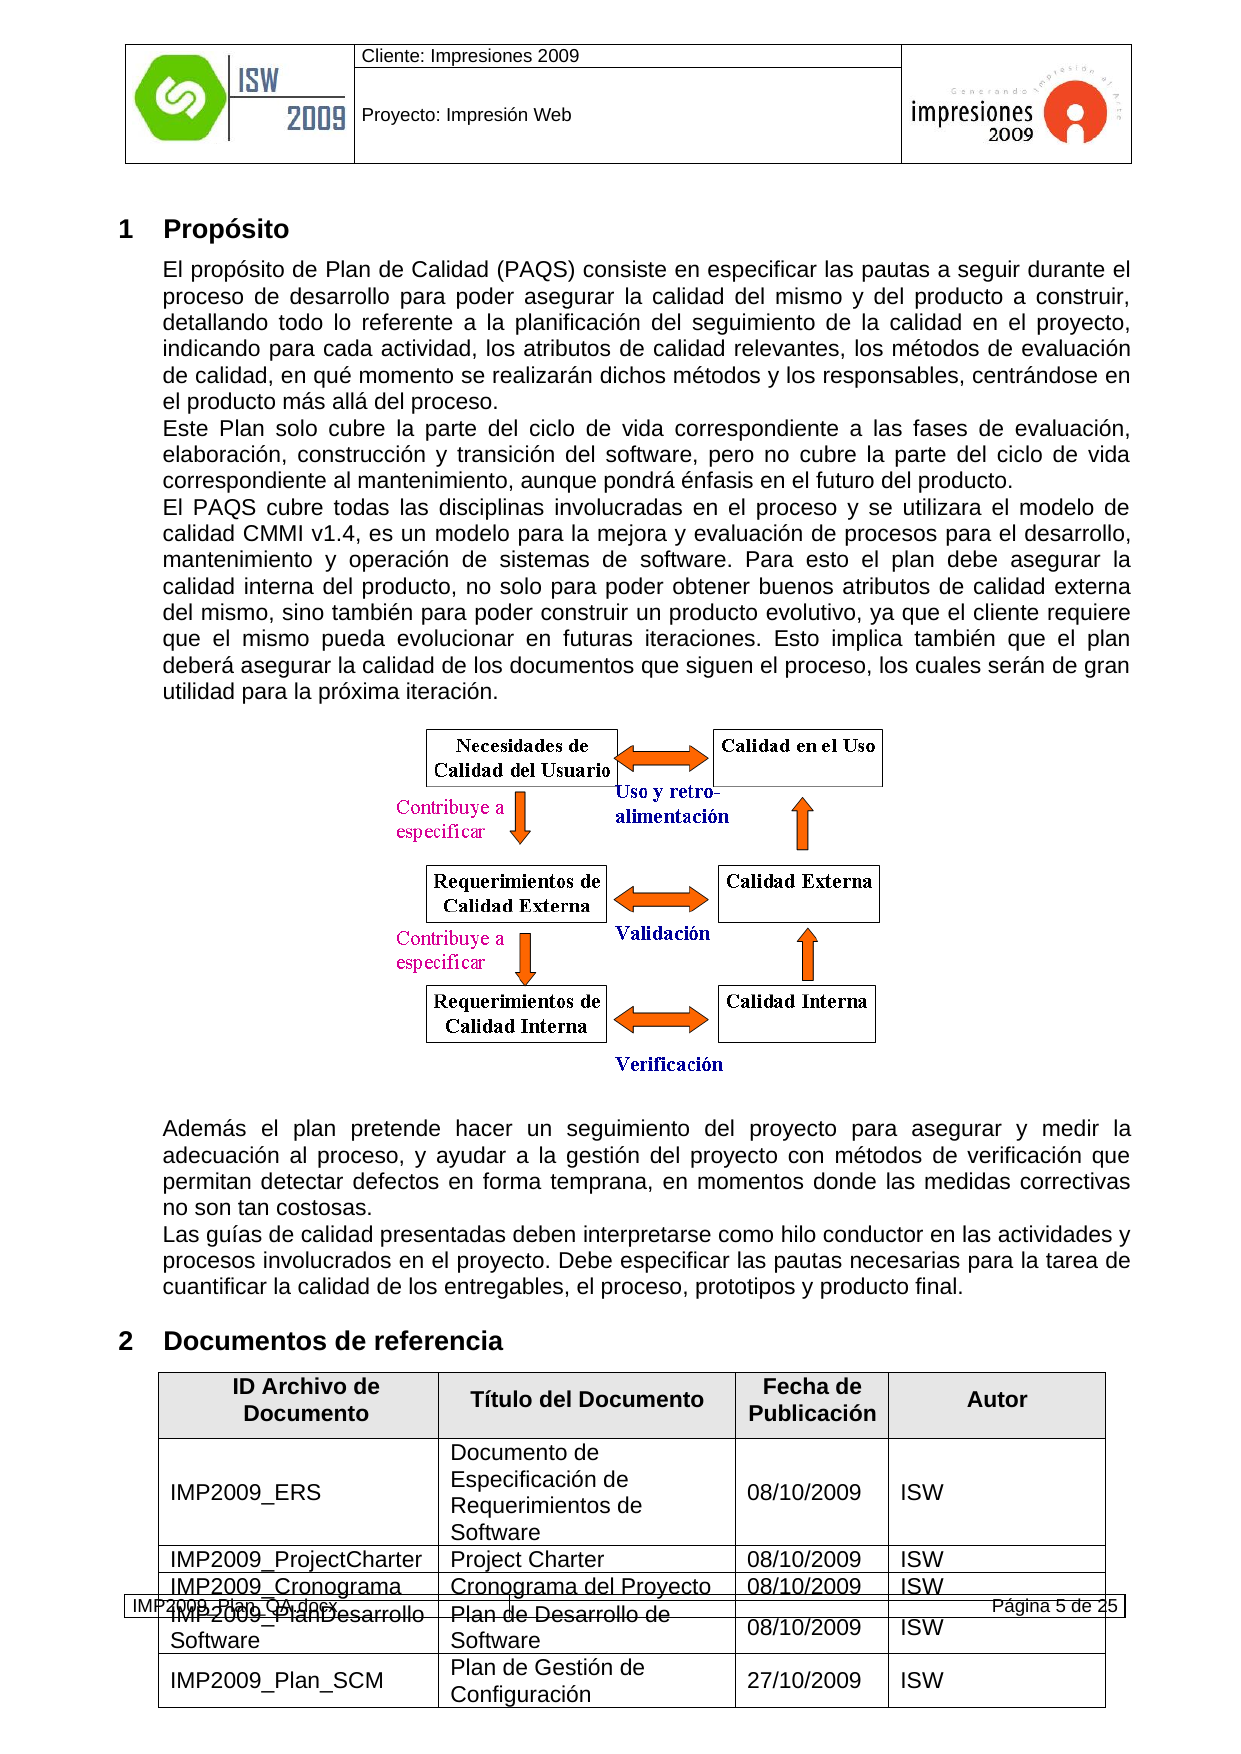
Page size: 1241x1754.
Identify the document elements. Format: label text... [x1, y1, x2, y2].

picture [132, 51, 347, 144]
table_cell IMP2009_PlanDesarrolloSoftware [159, 1601, 438, 1653]
table_cell IMP2009_ERS [159, 1439, 438, 1545]
text Las guías de calidad presentadas deben interpretarse como hilo conductor en las actividades y procesos involucrados en el proyecto. Debe especificar las pautas necesarias para la tarea de cuantificar la calidad de los entregables, el proceso, prototipos y producto final. [162, 1221, 1132, 1300]
text El PAQS cubre todas las disciplinas involucradas en el proceso y se utilizara el modelo de calidad CMMI v1.4, es un modelo para la mejora y evaluación de procesos para el desarrollo, mantenimiento y operación de sistemas de software. Para esto el plan debe asegurar la calidad interna del producto, no solo para poder obtener buenos atributos de calidad externa del mismo, sino también para poder construir un producto evolutivo, ya que el cliente requiere que el mismo pueda evolucionar en futuras iteraciones. Esto implica también que el plan deberá asegurar la calidad de los documentos que siguen el proceso, los cuales serán de gran utilidad para la próxima iteración. [162, 493, 1132, 704]
table_cell ISW [889, 1439, 1105, 1545]
table_cell 08/10/2009 [736, 1601, 888, 1653]
table_cell IMP2009_Plan_SCM [159, 1654, 438, 1707]
subtitle Propósito [118, 213, 1132, 244]
picture [909, 63, 1123, 145]
table_cell ISW [889, 1601, 1105, 1653]
text Este Plan solo cubre la parte del ciclo de vida correspondiente a las fases de evaluación, elaboración, construcción y transición del software, pero no cubre la parte del ciclo de vida correspondiente al mantenimiento, aunque pondrá énfasis en el futuro del producto. [162, 414, 1132, 493]
table_cell Plan de Gestión de Configuración [439, 1654, 735, 1707]
table_cell 08/10/2009 [736, 1439, 888, 1545]
table_cell Plan de Desarrollo de Software [439, 1601, 735, 1653]
table_cell Project Charter [439, 1546, 735, 1572]
table_cell ISW [889, 1573, 1105, 1599]
table_cell IMP2009_ProjectCharter [159, 1546, 438, 1572]
table_cell 08/10/2009 [736, 1546, 888, 1572]
table_header ID Archivo de Documento [159, 1373, 438, 1438]
table_cell 08/10/2009 [736, 1573, 888, 1599]
table_cell ISW [889, 1546, 1105, 1572]
table_cell Cronograma del Proyecto [439, 1573, 735, 1599]
text El propósito de Plan de Calidad (PAQS) consiste en especificar las pautas a seguir durante el proceso de desarrollo para poder asegurar la calidad del mismo y del producto a construir, detallando todo lo referente a la planificación del seguimiento de la calidad en el proyecto, indicando para cada actividad, los atributos de calidad relevantes, los métodos de evaluación de calidad, en qué momento se realizarán dichos métodos y los responsables, centrándose en el producto más allá del proceso. [162, 256, 1132, 414]
subtitle Documentos de referencia [118, 1325, 1132, 1356]
table_header Fecha de Publicación [736, 1373, 888, 1438]
table_cell 27/10/2009 [736, 1654, 888, 1707]
picture [393, 704, 901, 1077]
table_header Título del Documento [439, 1373, 735, 1438]
table_cell Documento de Especificación de Requerimientos de Software [439, 1439, 735, 1545]
text Además el plan pretende hacer un seguimiento del proyecto para asegurar y medir la adecuación al proceso, y ayudar a la gestión del proyecto con métodos de verificación que permitan detectar defectos en forma temprana, en momentos donde las medidas correctivas no son tan costosas. [162, 1115, 1132, 1221]
table_cell IMP2009_Cronograma [159, 1573, 438, 1599]
table_cell ISW [889, 1654, 1105, 1707]
table_header Autor [889, 1373, 1105, 1438]
